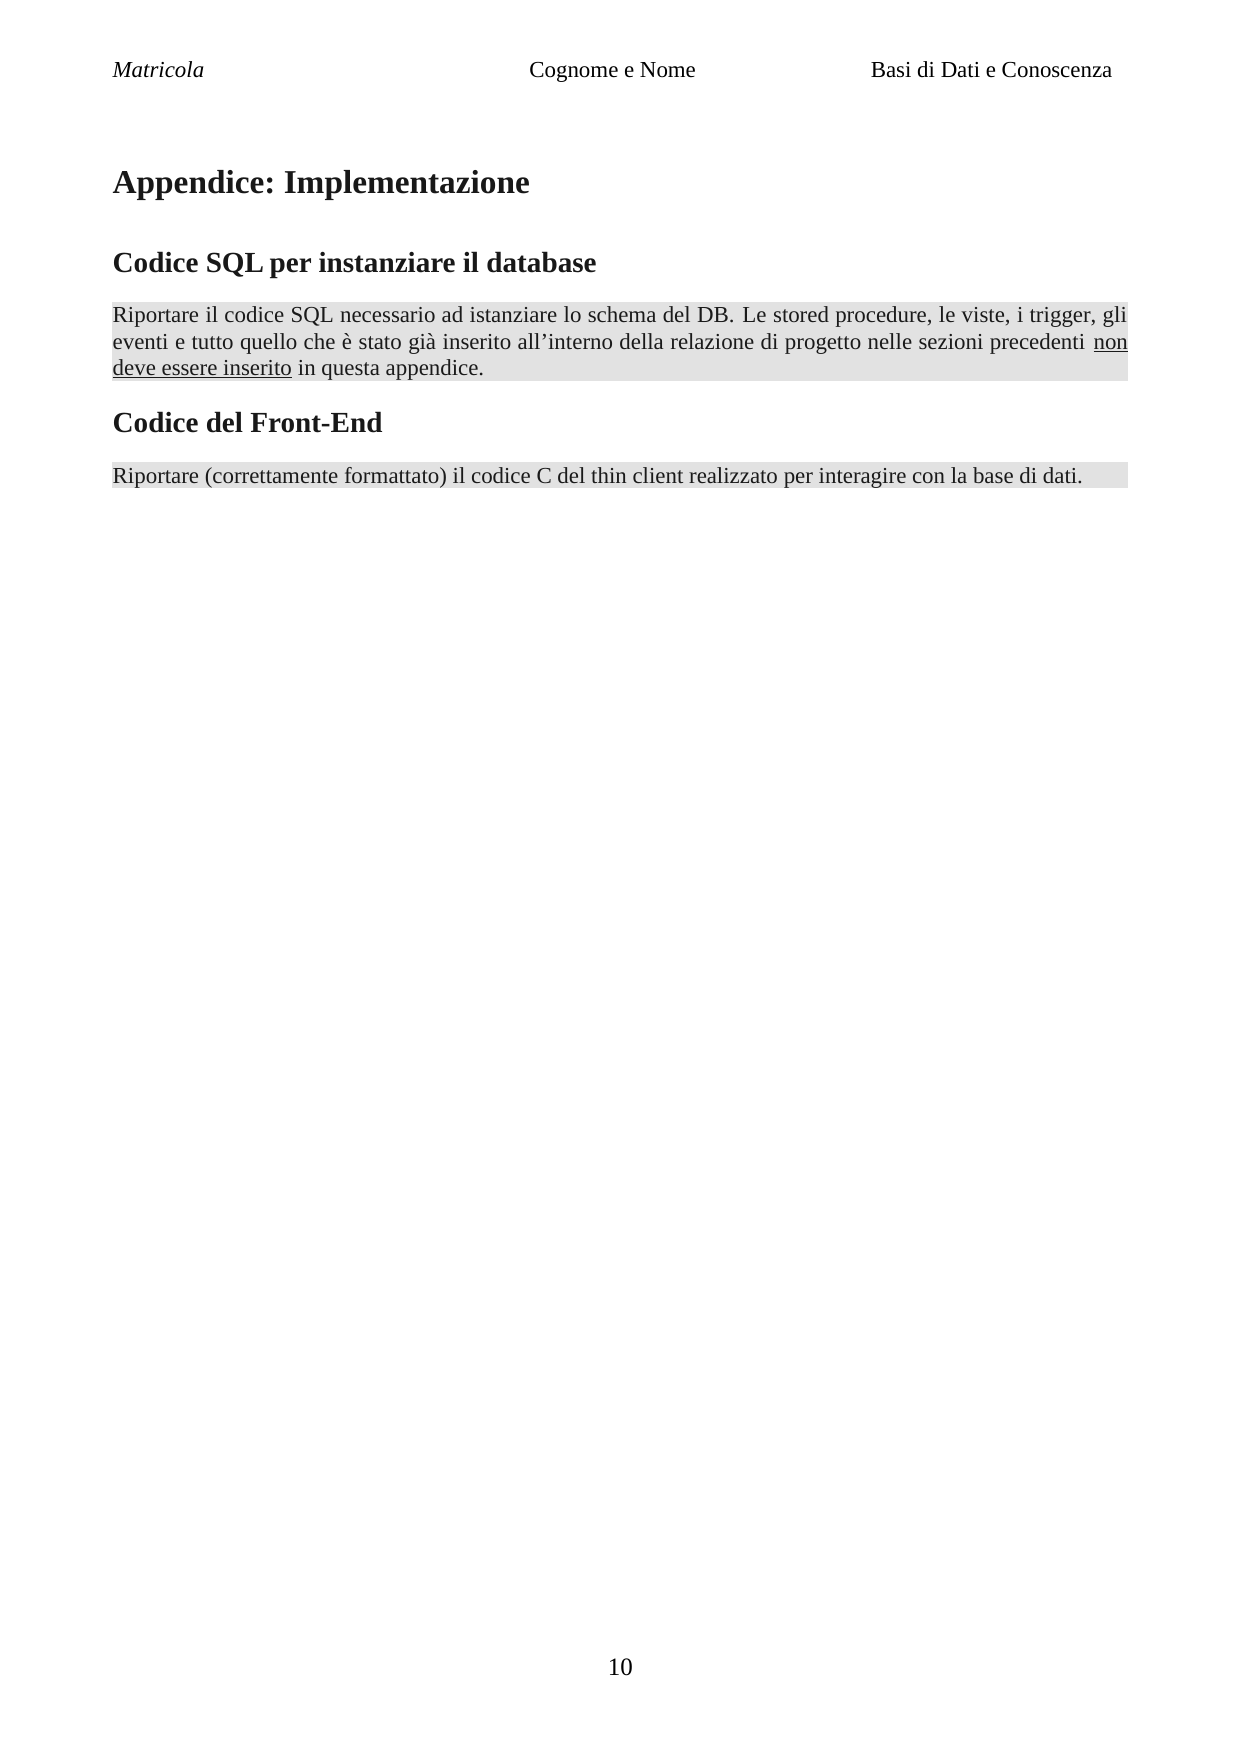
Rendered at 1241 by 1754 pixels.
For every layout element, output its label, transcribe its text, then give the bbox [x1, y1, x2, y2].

subtitle Codice SQL per instanziare il database [112, 245, 1128, 278]
text Riportare il codice SQL necessario ad istanziare lo schema del DB. Le stored procedure, le viste, i trigger, gli eventi e tutto quello che è stato già inserito all’interno della relazione di progetto nelle sezioni precedenti non deve essere inserito in questa appendice. [112, 302, 1128, 381]
subtitle Appendice: Implementazione [112, 162, 1128, 201]
text Riportare (correttamente formattato) il codice C del thin client realizzato per interagire con la base di dati. [112, 462, 1128, 488]
subtitle Codice del Front-End [112, 406, 1128, 439]
